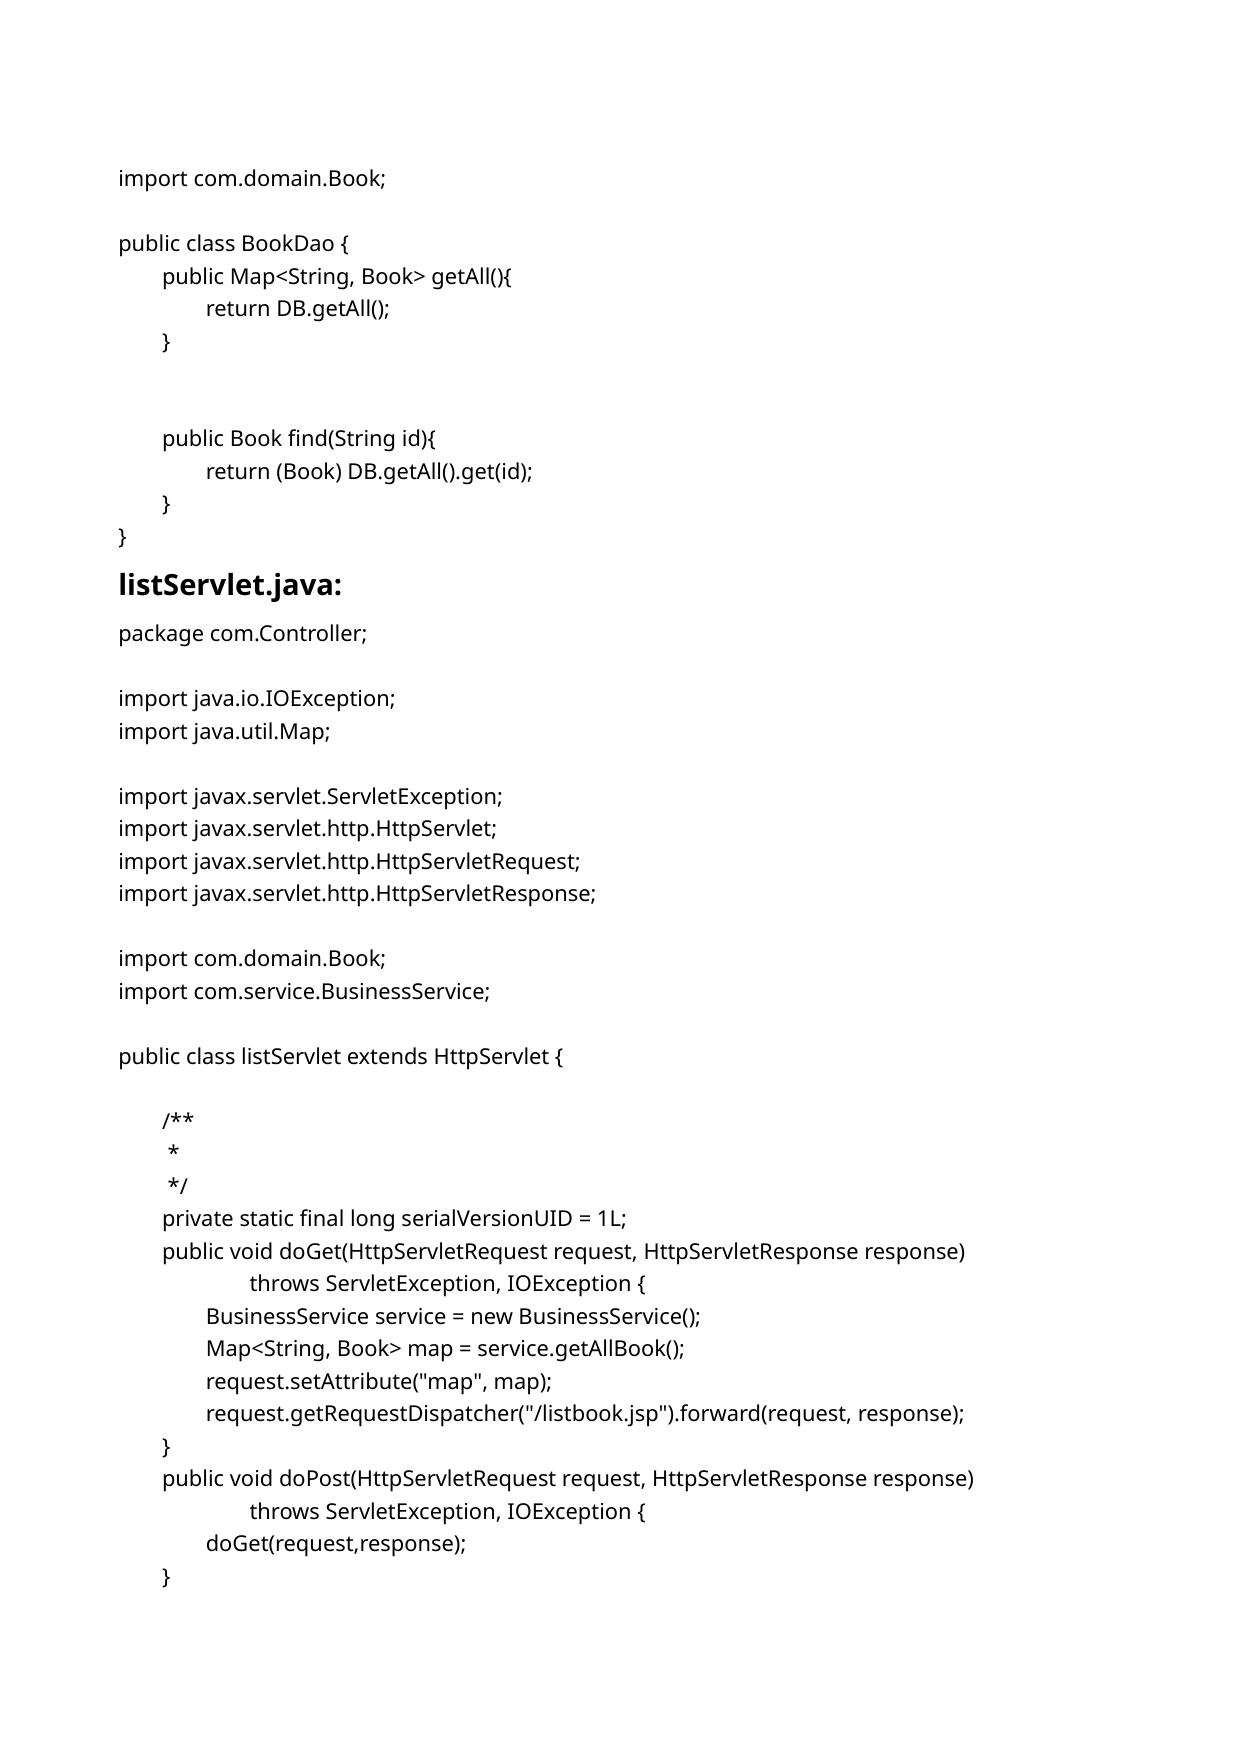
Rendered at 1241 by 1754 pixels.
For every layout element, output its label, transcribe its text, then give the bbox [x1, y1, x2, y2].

text } [118, 324, 1093, 357]
text } [118, 487, 1093, 519]
text throws ServletException, IOException { [118, 1267, 1093, 1299]
text public class BookDao { [118, 227, 1093, 259]
text public class listServlet extends HttpServlet { [118, 1039, 1093, 1072]
text package com.Controller; [118, 617, 1093, 649]
text public void doPost(HttpServletRequest request, HttpServletResponse response) [118, 1462, 1093, 1494]
text import java.util.Map; [118, 714, 1093, 747]
text doGet(request,response); [118, 1527, 1093, 1559]
text import com.domain.Book; [118, 162, 1093, 194]
text import javax.servlet.http.HttpServlet; [118, 812, 1093, 844]
text request.setAttribute("map", map); [118, 1364, 1093, 1397]
text return (Book) DB.getAll().get(id); [118, 454, 1093, 487]
text import javax.servlet.http.HttpServletResponse; [118, 877, 1093, 909]
text return DB.getAll(); [118, 292, 1093, 324]
text /** [118, 1104, 1093, 1137]
text Map<String, Book> map = service.getAllBook(); [118, 1332, 1093, 1364]
text throws ServletException, IOException { [118, 1494, 1093, 1527]
text } [118, 1559, 1093, 1592]
text BusinessService service = new BusinessService(); [118, 1299, 1093, 1332]
text */ [118, 1169, 1093, 1202]
text request.getRequestDispatcher("/listbook.jsp").forward(request, response); [118, 1397, 1093, 1429]
text listServlet.java: [118, 552, 1093, 617]
text } [118, 519, 1093, 552]
text import com.domain.Book; [118, 942, 1093, 974]
text public void doGet(HttpServletRequest request, HttpServletResponse response) [118, 1234, 1093, 1267]
text import com.service.BusinessService; [118, 974, 1093, 1007]
text } [118, 1429, 1093, 1462]
text * [118, 1137, 1093, 1169]
text private static final long serialVersionUID = 1L; [118, 1202, 1093, 1234]
text import javax.servlet.ServletException; [118, 779, 1093, 812]
text import javax.servlet.http.HttpServletRequest; [118, 844, 1093, 877]
text public Book find(String id){ [118, 422, 1093, 454]
text import java.io.IOException; [118, 682, 1093, 714]
text public Map<String, Book> getAll(){ [118, 259, 1093, 292]
